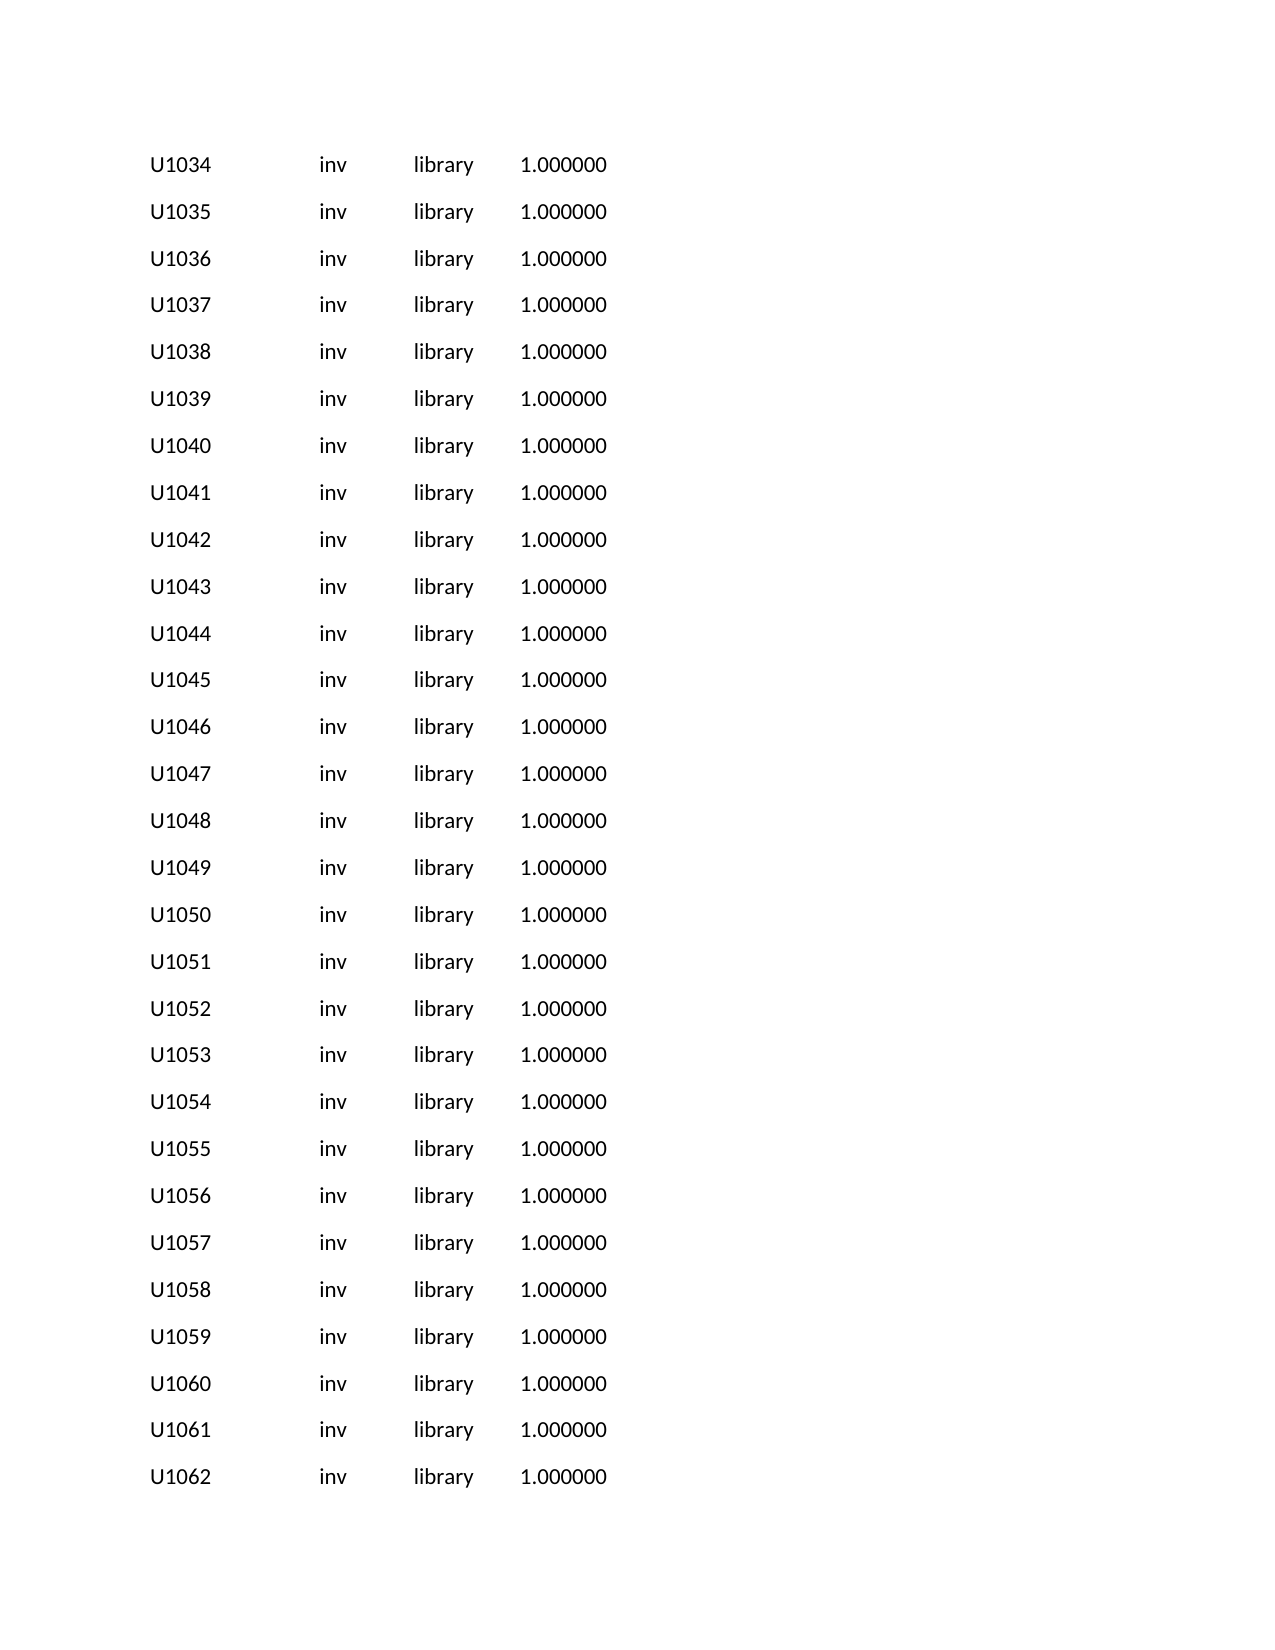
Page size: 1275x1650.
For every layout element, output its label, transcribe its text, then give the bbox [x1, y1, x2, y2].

text U1037 inv library 1.000000 [150, 291, 1125, 319]
text U1041 inv library 1.000000 [150, 478, 1125, 506]
text U1059 inv library 1.000000 [150, 1322, 1125, 1350]
text U1060 inv library 1.000000 [150, 1369, 1125, 1397]
text U1047 inv library 1.000000 [150, 759, 1125, 787]
text U1058 inv library 1.000000 [150, 1275, 1125, 1303]
text U1036 inv library 1.000000 [150, 244, 1125, 272]
text U1035 inv library 1.000000 [150, 197, 1125, 225]
text U1062 inv library 1.000000 [150, 1462, 1125, 1491]
text U1046 inv library 1.000000 [150, 712, 1125, 741]
text U1039 inv library 1.000000 [150, 384, 1125, 412]
text U1049 inv library 1.000000 [150, 853, 1125, 881]
text U1053 inv library 1.000000 [150, 1041, 1125, 1069]
text U1044 inv library 1.000000 [150, 619, 1125, 647]
text U1042 inv library 1.000000 [150, 525, 1125, 553]
text U1054 inv library 1.000000 [150, 1087, 1125, 1116]
text U1038 inv library 1.000000 [150, 337, 1125, 366]
text U1057 inv library 1.000000 [150, 1228, 1125, 1256]
text U1051 inv library 1.000000 [150, 947, 1125, 975]
text U1052 inv library 1.000000 [150, 994, 1125, 1022]
text U1043 inv library 1.000000 [150, 572, 1125, 600]
text U1061 inv library 1.000000 [150, 1416, 1125, 1444]
text U1056 inv library 1.000000 [150, 1181, 1125, 1209]
text U1050 inv library 1.000000 [150, 900, 1125, 928]
text U1045 inv library 1.000000 [150, 666, 1125, 694]
text U1048 inv library 1.000000 [150, 806, 1125, 834]
text U1040 inv library 1.000000 [150, 431, 1125, 459]
text U1055 inv library 1.000000 [150, 1134, 1125, 1162]
text U1034 inv library 1.000000 [150, 150, 1125, 178]
